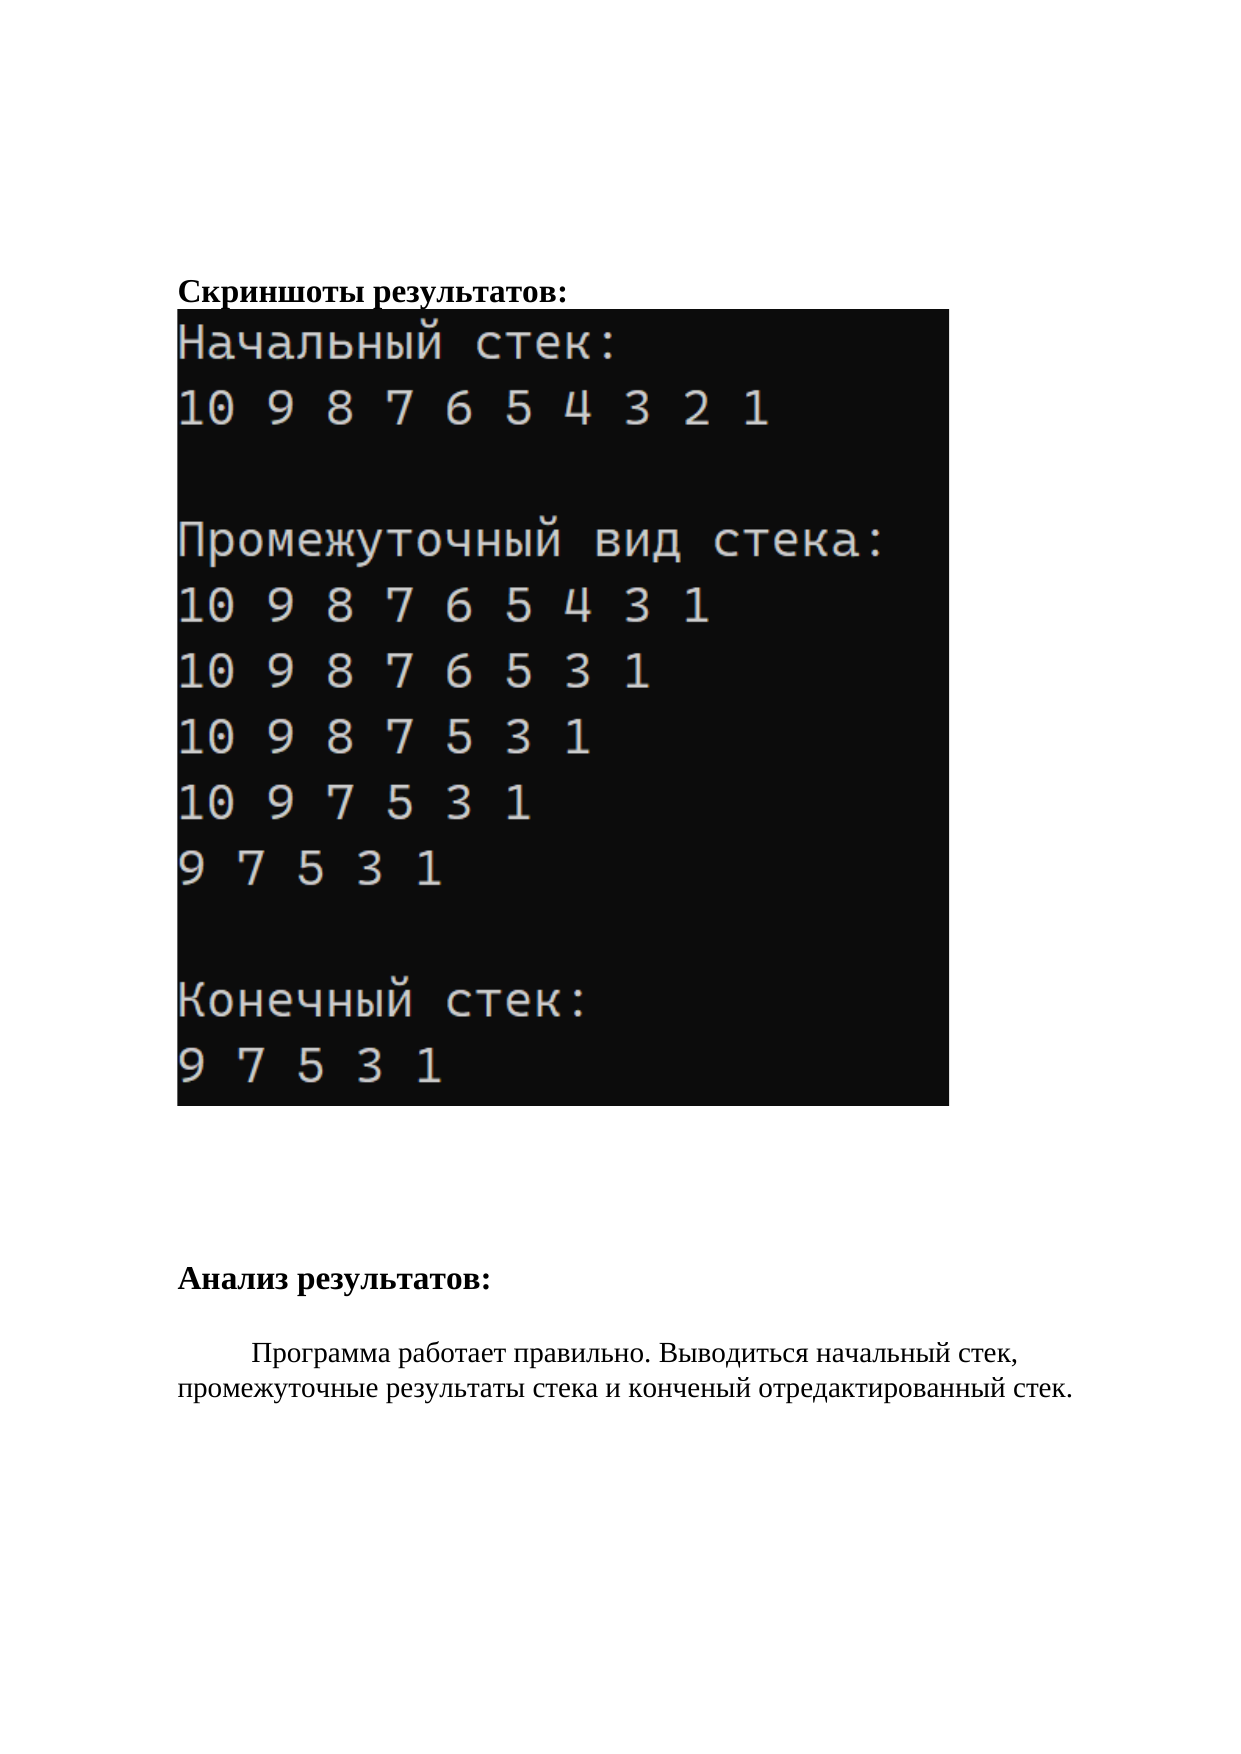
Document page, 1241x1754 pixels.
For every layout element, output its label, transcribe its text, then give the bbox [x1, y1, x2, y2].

picture [177, 309, 950, 1106]
text Анализ результатов: [177, 1258, 1152, 1296]
text Программа работает правильно. Выводиться начальный стек, промежуточные результаты стека и конченый отредактированный стек. [177, 1335, 1152, 1404]
text Скриншоты результатов: [177, 271, 1152, 310]
